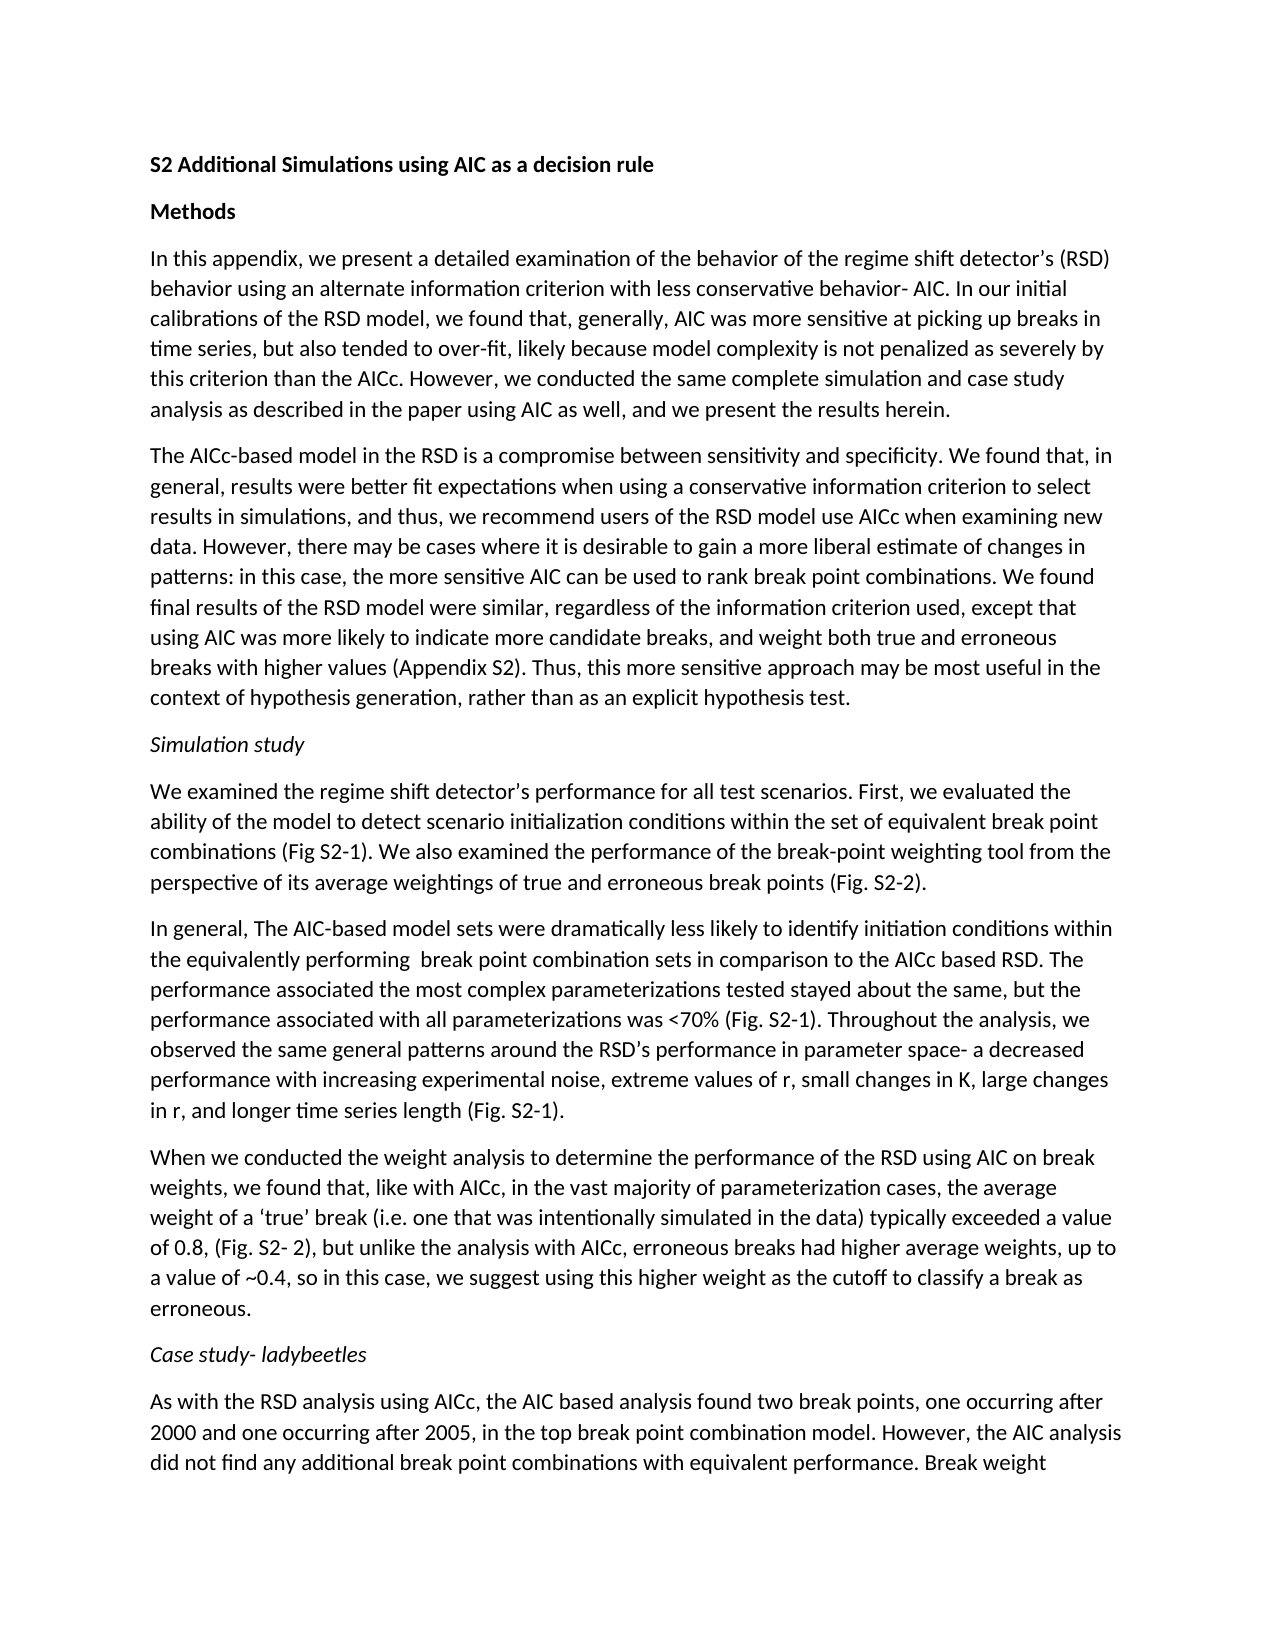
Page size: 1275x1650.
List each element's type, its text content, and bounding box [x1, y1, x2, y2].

text When we conducted the weight analysis to determine the performance of the RSD using AIC on break weights, we found that, like with AICc, in the vast majority of parameterization cases, the average weight of a ‘true’ break (i.e. one that was intentionally simulated in the data) typically exceeded a value of 0.8, (Fig. S2- 2), but unlike the analysis with AICc, erroneous breaks had higher average weights, up to a value of ~0.4, so in this case, we suggest using this higher weight as the cutoff to classify a break as erroneous. [150, 1143, 1125, 1322]
text Simulation study [150, 730, 1125, 758]
text Case study- ladybeetles [150, 1341, 1125, 1369]
text The AICc-based model in the RSD is a compromise between sensitivity and specificity. We found that, in general, results were better fit expectations when using a conservative information criterion to select results in simulations, and thus, we recommend users of the RSD model use AICc when examining new data. However, there may be cases where it is desirable to gain a more liberal estimate of changes in patterns: in this case, the more sensitive AIC can be used to rank break point combinations. We found final results of the RSD model were similar, regardless of the information criterion used, except that using AIC was more likely to indicate more candidate breaks, and weight both true and erroneous breaks with higher values (Appendix S2). Thus, this more sensitive approach may be most useful in the context of hypothesis generation, rather than as an explicit hypothesis test. [150, 442, 1125, 711]
text Methods [150, 197, 1125, 225]
text We examined the regime shift detector’s performance for all test scenarios. First, we evaluated the ability of the model to detect scenario initialization conditions within the set of equivalent break point combinations (Fig S2-1). We also examined the performance of the break-point weighting tool from the perspective of its average weightings of true and erroneous break points (Fig. S2-2). [150, 777, 1125, 896]
text In this appendix, we present a detailed examination of the behavior of the regime shift detector’s (RSD) behavior using an alternate information criterion with less conservative behavior- AIC. In our initial calibrations of the RSD model, we found that, generally, AIC was more sensitive at picking up breaks in time series, but also tended to over-fit, likely because model complexity is not penalized as severely by this criterion than the AICc. However, we conducted the same complete simulation and case study analysis as described in the paper using AIC as well, and we present the results herein. [150, 244, 1125, 423]
text S2 Additional Simulations using AIC as a decision rule [150, 150, 1125, 178]
text In general, The AIC-based model sets were dramatically less likely to identify initiation conditions within the equivalently performing break point combination sets in comparison to the AICc based RSD. The performance associated the most complex parameterizations tested stayed about the same, but the performance associated with all parameterizations was <70% (Fig. S2-1). Throughout the analysis, we observed the same general patterns around the RSD’s performance in parameter space- a decreased performance with increasing experimental noise, extreme values of r, small changes in K, large changes in r, and longer time series length (Fig. S2-1). [150, 914, 1125, 1124]
